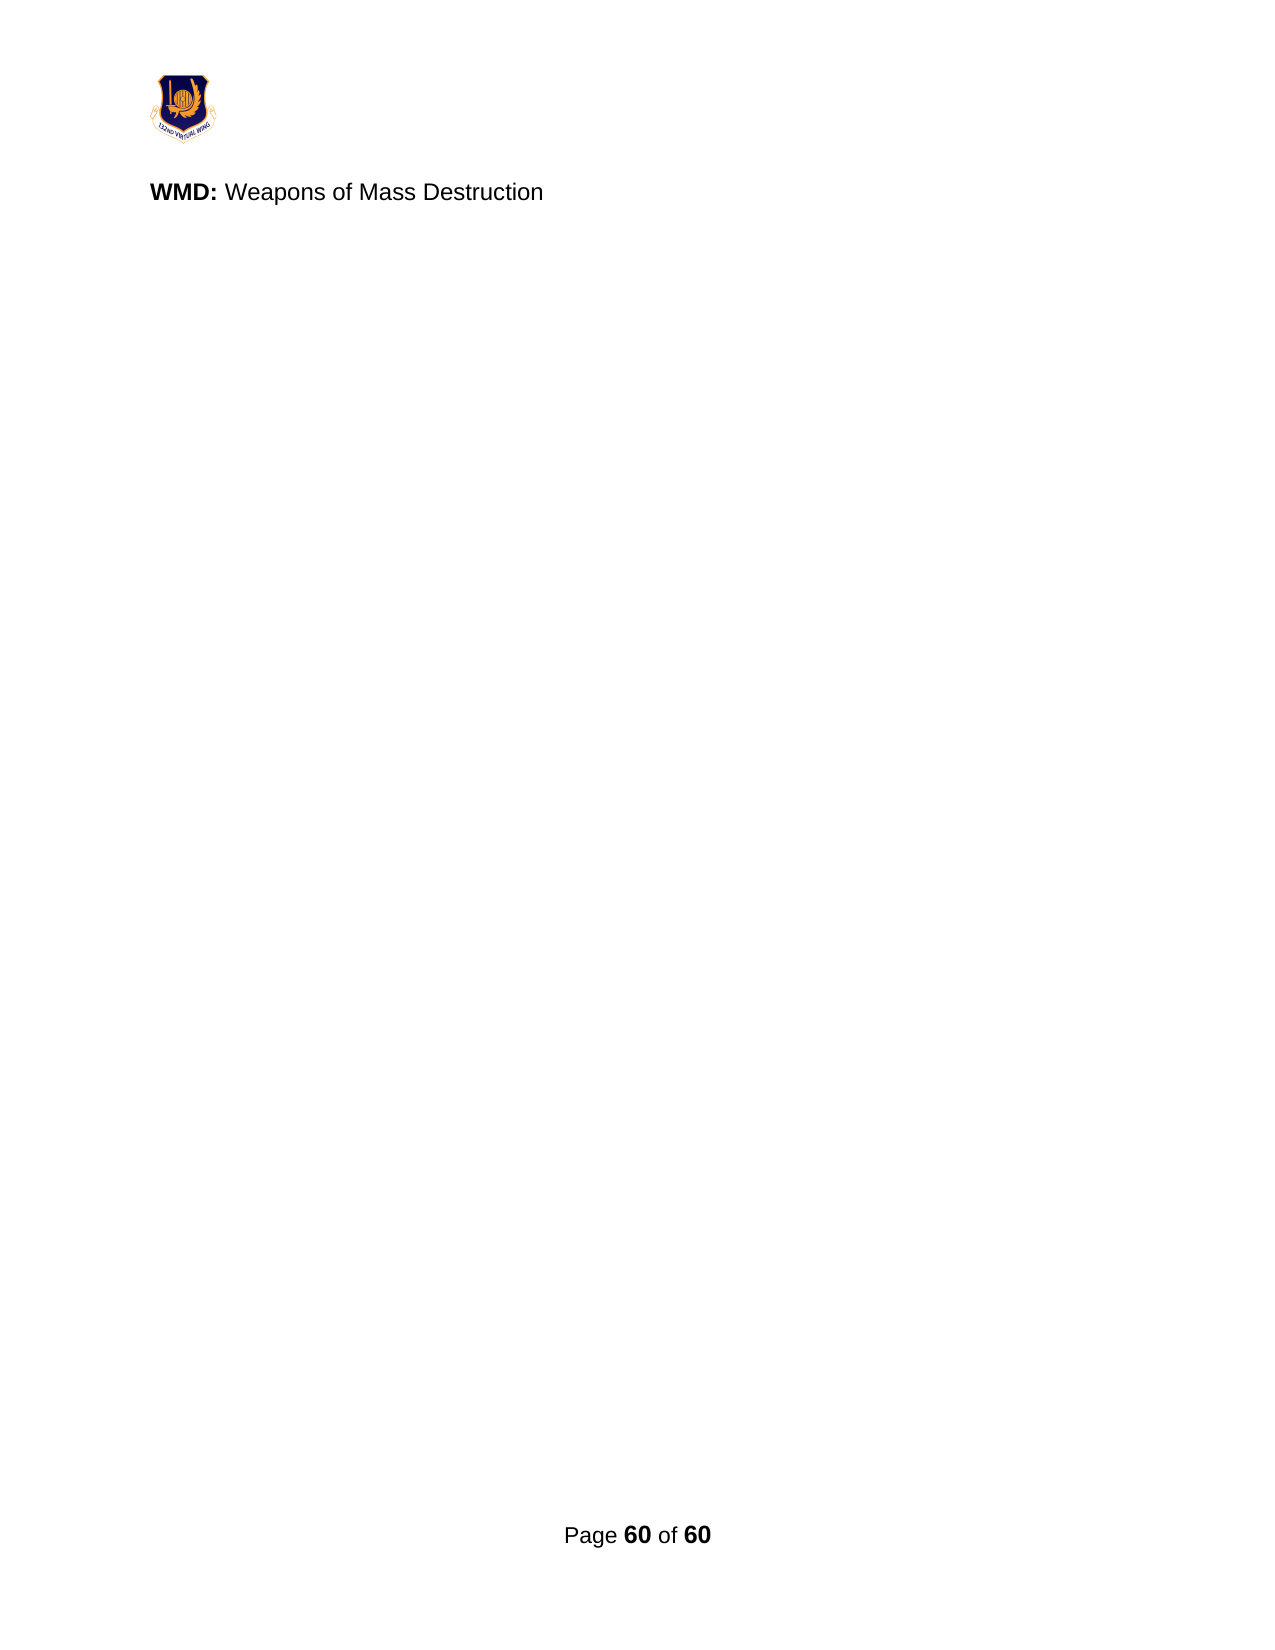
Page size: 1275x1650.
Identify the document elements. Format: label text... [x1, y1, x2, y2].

text WMD: Weapons of Mass Destruction [150, 178, 1125, 205]
picture [150, 75, 217, 144]
